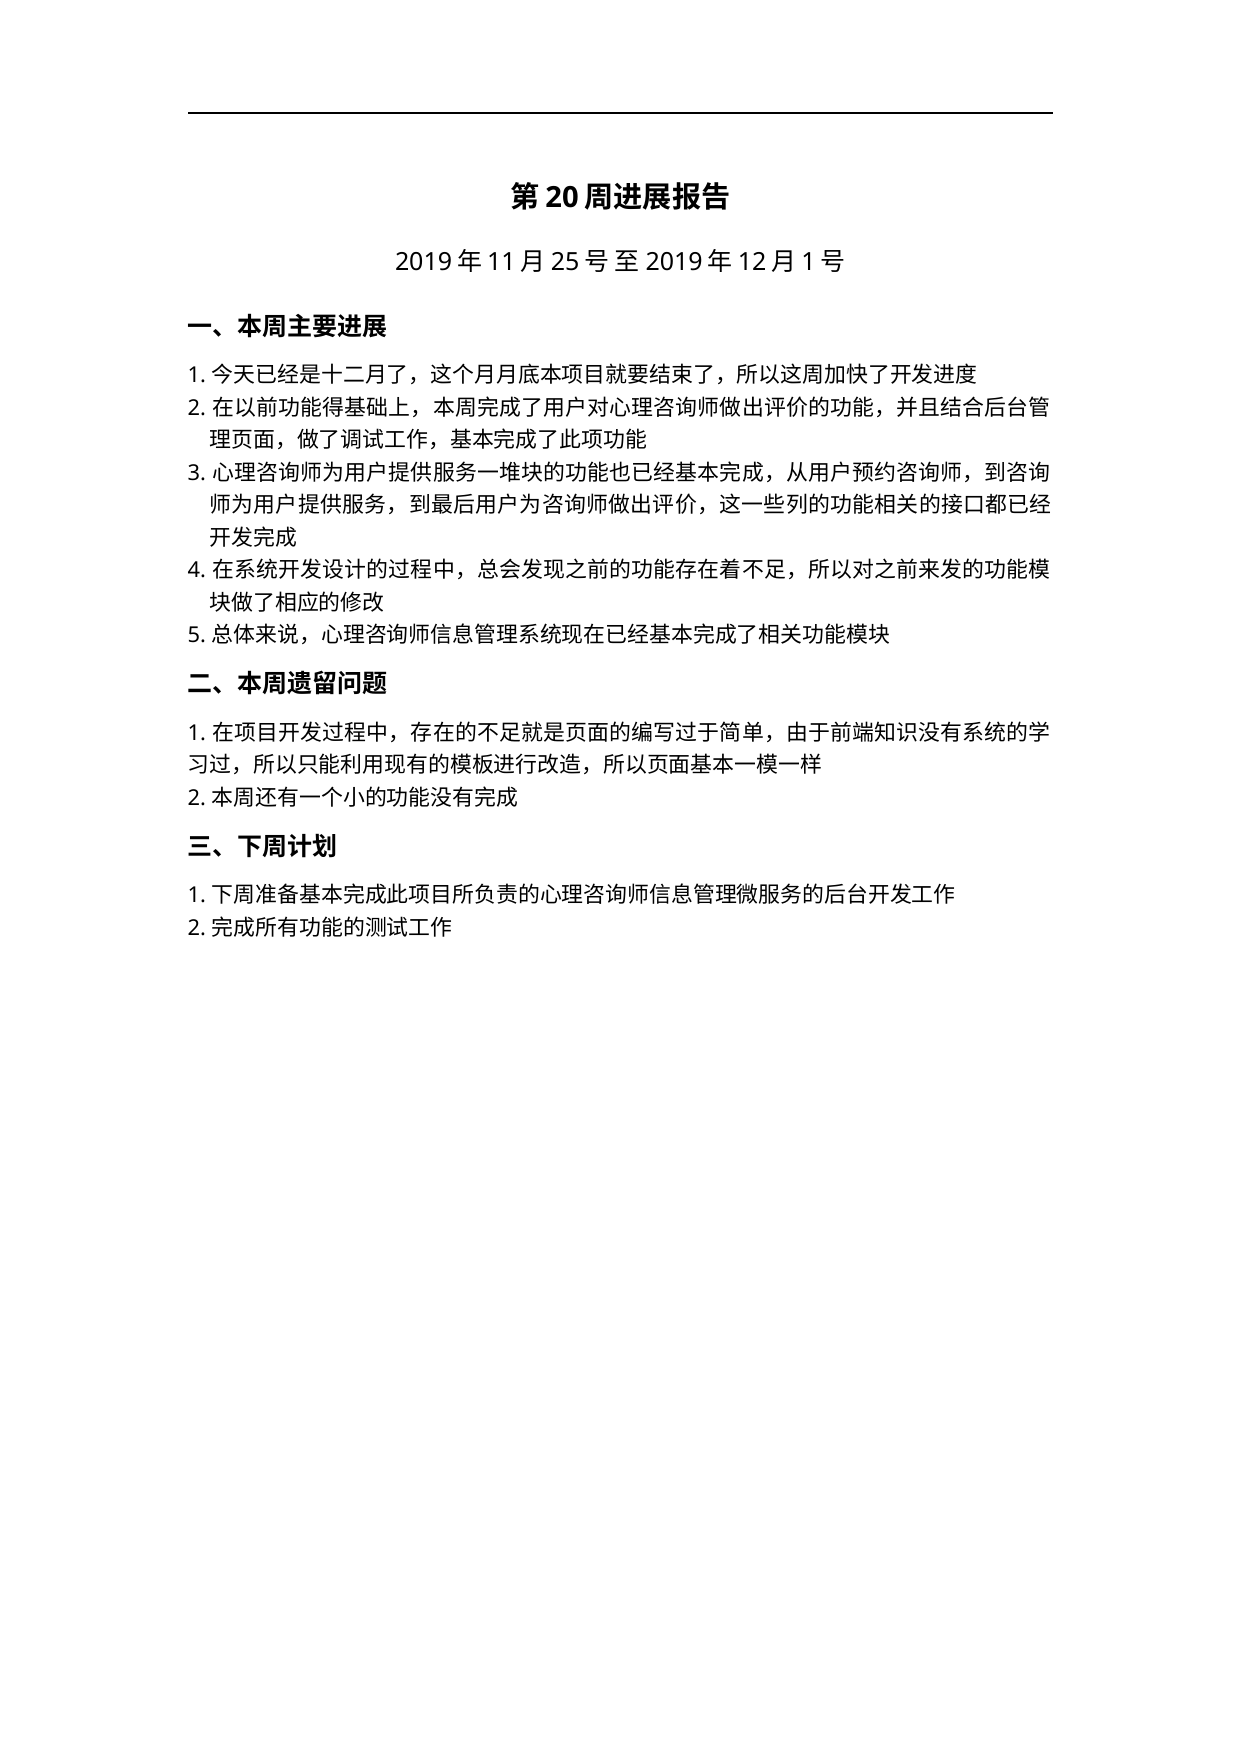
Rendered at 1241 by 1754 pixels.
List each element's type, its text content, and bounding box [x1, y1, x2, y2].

text 2. 本周还有一个小的功能没有完成 [187, 779, 1053, 812]
text 2. 在以前功能得基础上，本周完成了用户对心理咨询师做出评价的功能，并且结合后台管理页面，做了调试工作，基本完成了此项功能 [187, 389, 1053, 454]
text 第20周进展报告 [187, 162, 1053, 227]
text 4. 在系统开发设计的过程中，总会发现之前的功能存在着不足，所以对之前来发的功能模块做了相应的修改 [187, 552, 1053, 617]
text 1. 在项目开发过程中，存在的不足就是页面的编写过于简单，由于前端知识没有系统的学习过，所以只能利用现有的模板进行改造，所以页面基本一模一样 [187, 714, 1053, 779]
text 2019年11月25号 至 2019年12月1号 [187, 227, 1053, 292]
text 2. 完成所有功能的测试工作 [187, 909, 1053, 942]
text 1. 下周准备基本完成此项目所负责的心理咨询师信息管理微服务的后台开发工作 [187, 877, 1053, 909]
text 3. 心理咨询师为用户提供服务一堆块的功能也已经基本完成，从用户预约咨询师，到咨询师为用户提供服务，到最后用户为咨询师做出评价，这一些列的功能相关的接口都已经开发完成 [187, 454, 1053, 552]
text 三、下周计划 [187, 812, 1053, 877]
text 1. 今天已经是十二月了，这个月月底本项目就要结束了，所以这周加快了开发进度 [187, 357, 1053, 389]
text 一、本周主要进展 [187, 292, 1053, 357]
text 二、本周遗留问题 [187, 649, 1053, 714]
text 5. 总体来说，心理咨询师信息管理系统现在已经基本完成了相关功能模块 [187, 617, 1053, 649]
